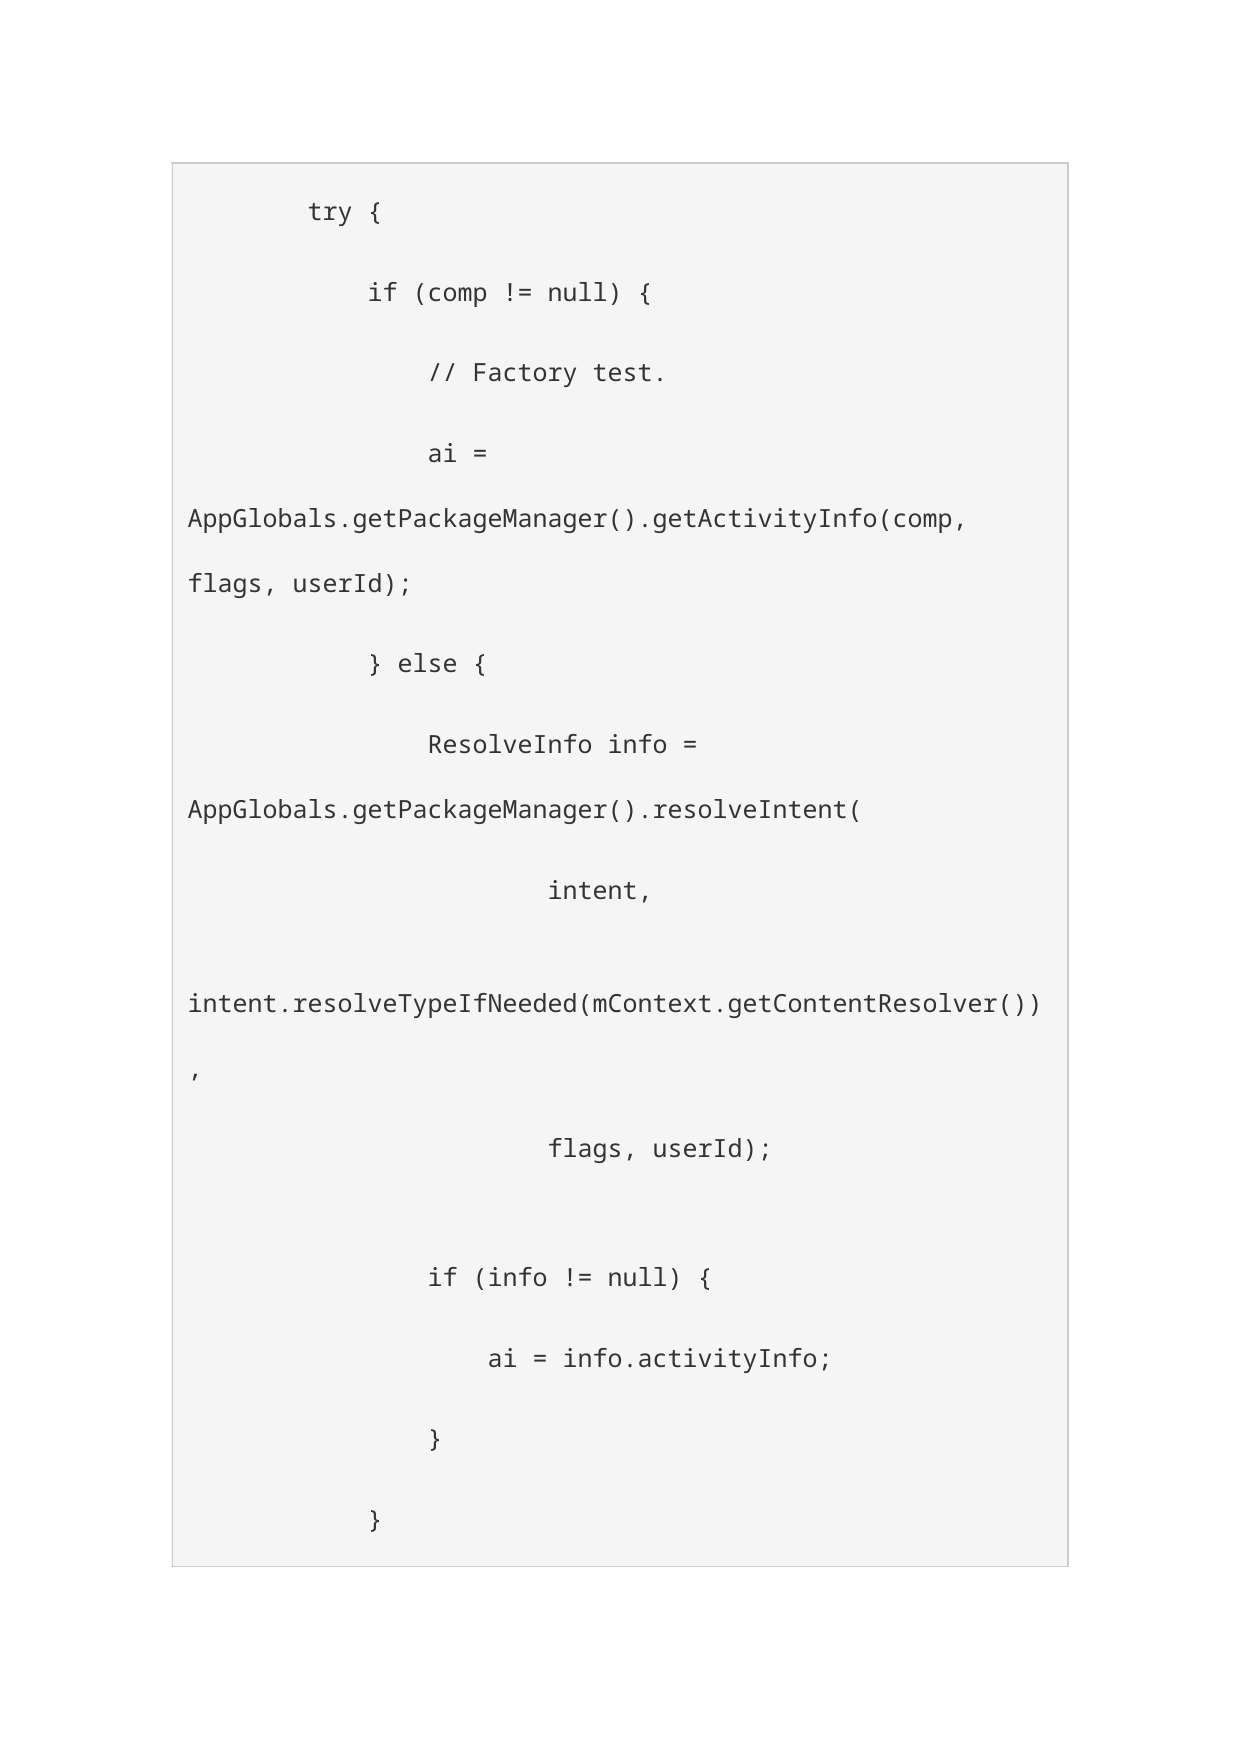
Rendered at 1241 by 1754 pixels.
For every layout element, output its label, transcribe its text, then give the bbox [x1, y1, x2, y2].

text if (info != null) { [173, 1228, 1067, 1309]
text } else { [173, 614, 1067, 695]
text } [173, 1470, 1067, 1566]
text ResolveInfo info = AppGlobals.getPackageManager().resolveIntent( [173, 695, 1067, 841]
text intent, [173, 841, 1067, 921]
text flags, userId); [173, 1099, 1067, 1180]
text try { [173, 164, 1067, 243]
text intent.resolveTypeIfNeeded(mContext.getContentResolver()), [173, 921, 1067, 1099]
text if (comp != null) { [173, 243, 1067, 323]
text } [173, 1389, 1067, 1470]
text ai = AppGlobals.getPackageManager().getActivityInfo(comp, flags, userId); [173, 404, 1067, 614]
text // Factory test. [173, 323, 1067, 404]
text ai = info.activityInfo; [173, 1309, 1067, 1389]
